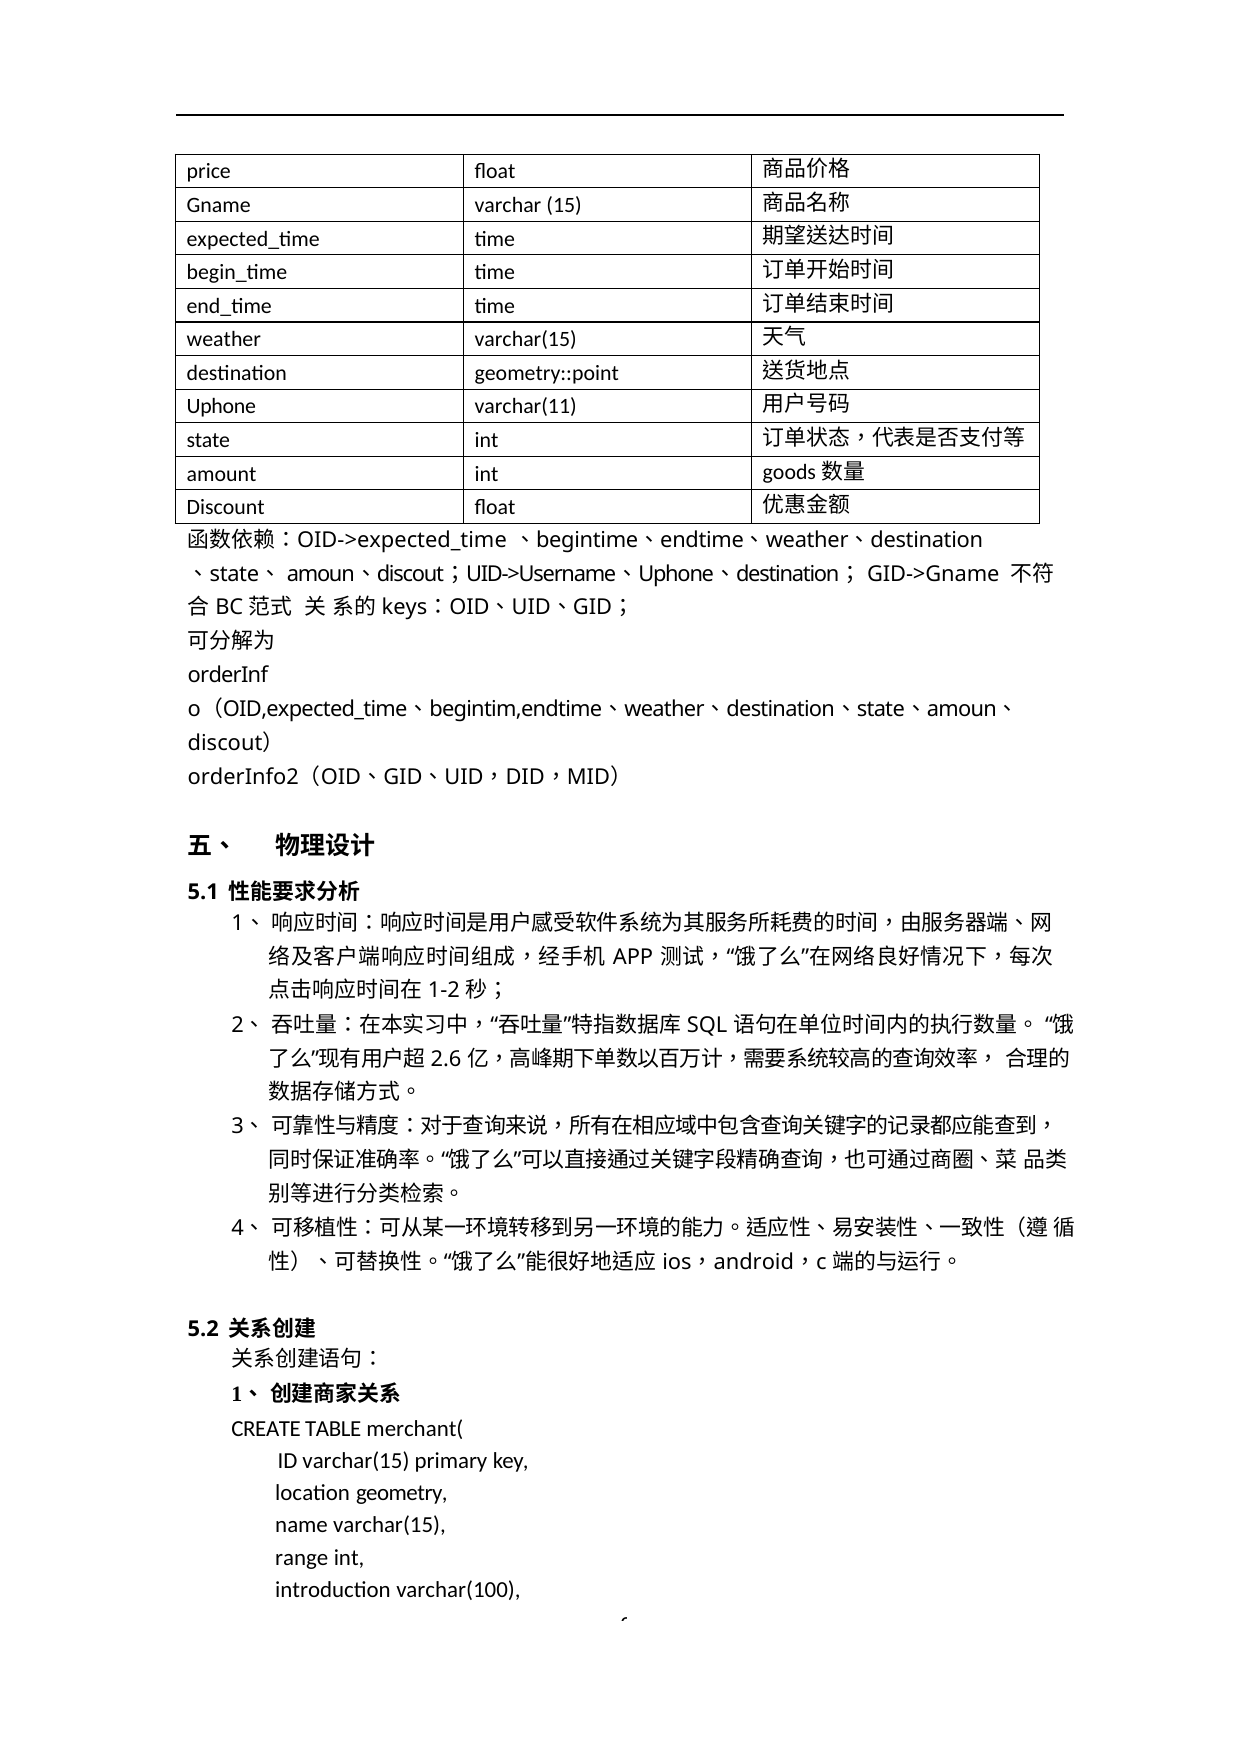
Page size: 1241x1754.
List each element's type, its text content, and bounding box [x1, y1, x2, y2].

table_cell time [464, 289, 751, 321]
table_cell 商品名称 [752, 188, 1039, 221]
text 5.2 关系创建 [187, 1307, 1076, 1344]
table_cell time [464, 255, 751, 288]
table_cell float [464, 490, 751, 523]
text 1、 响应时间：响应时间是用户感受软件系统为其服务所耗费的时间，由服务器端、网 络及客户端响应时间组成，经手机 APP 测试，“饿了么”在网络良好情况下，每次 点击响应时间在 1-2 秒； [231, 907, 1054, 1004]
table_cell 订单开始时间 [752, 255, 1039, 288]
table_cell begin_time [176, 255, 463, 288]
table_cell destination [176, 356, 463, 388]
text 1、 创建商家关系 [231, 1372, 1076, 1409]
table_cell 订单状态，代表是否支付等 [752, 423, 1039, 456]
table_cell goods 数量 [752, 457, 1039, 489]
text 函数依赖：OID->expected_time 、begintime、endtime、weather、destination 、state、 amoun、discout；UID->Username、Uphone、destination； GID->Gname 不符合 BC 范式 关 系的 keys：OID、UID、GID； [187, 524, 1064, 621]
text CREATE TABLE merchant( [231, 1414, 1076, 1442]
text 2、 吞吐量：在本实习中，“吞吐量”特指数据库 SQL 语句在单位时间内的执行数量。 “饿了么”现有用户超 2.6 亿，高峰期下单数以百万计，需要系统较高的查询效率， 合理的数据存储方式。 [231, 1009, 1076, 1106]
table_cell amount [176, 457, 463, 489]
table_cell 订单结束时间 [752, 289, 1039, 321]
table_header float [464, 155, 751, 187]
text orderInfo2（OID、GID、UID，DID，MID） [187, 761, 1076, 791]
table_cell varchar(11) [464, 390, 751, 422]
table_cell 优惠金额 [752, 490, 1039, 523]
text 关系创建语句： [231, 1345, 1076, 1372]
table_cell weather [176, 323, 463, 355]
table_cell 期望送达时间 [752, 222, 1039, 254]
text 可分解为 orderInfo（OID,expected_time、begintim,endtime、weather、destination、state、amoun、 discout） [187, 626, 1076, 756]
text 3、 可靠性与精度：对于查询来说，所有在相应域中包含查询关键字的记录都应能查到， 同时保证准确率。“饿了么”可以直接通过关键字段精确查询，也可通过商圈、菜 品类别等进行分类检索。 [231, 1111, 1076, 1208]
subtitle 五、 物理设计 [187, 828, 1076, 862]
table_cell state [176, 423, 463, 456]
text name varchar(15), range int, [275, 1511, 447, 1571]
text ID varchar(15) primary key, location geometry, [275, 1446, 529, 1506]
table_cell Uphone [176, 390, 463, 422]
table_cell int [464, 457, 751, 489]
table_cell geometry::point [464, 356, 751, 388]
table_cell 用户号码 [752, 390, 1039, 422]
table_cell varchar(15) [464, 323, 751, 355]
table_cell int [464, 423, 751, 456]
table_cell 天气 [752, 323, 1039, 355]
table_header price [176, 155, 463, 187]
table_cell 送货地点 [752, 356, 1039, 388]
table_header 商品价格 [752, 155, 1039, 187]
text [231, 1575, 521, 1603]
table_cell time [464, 222, 751, 254]
text 5.1 性能要求分析 [187, 876, 1076, 906]
table_cell varchar (15) [464, 188, 751, 221]
text 4、 可移植性：可从某一环境转移到另一环境的能力。适应性、易安装性、一致性（遵 循性）、可替换性。“饿了么”能很好地适应 ios，android，c 端的与运行。 [231, 1212, 1076, 1276]
table_cell Gname [176, 188, 463, 221]
table_cell end_time [176, 289, 463, 321]
table_cell Discount [176, 490, 463, 523]
table_cell expected_time [176, 222, 463, 254]
